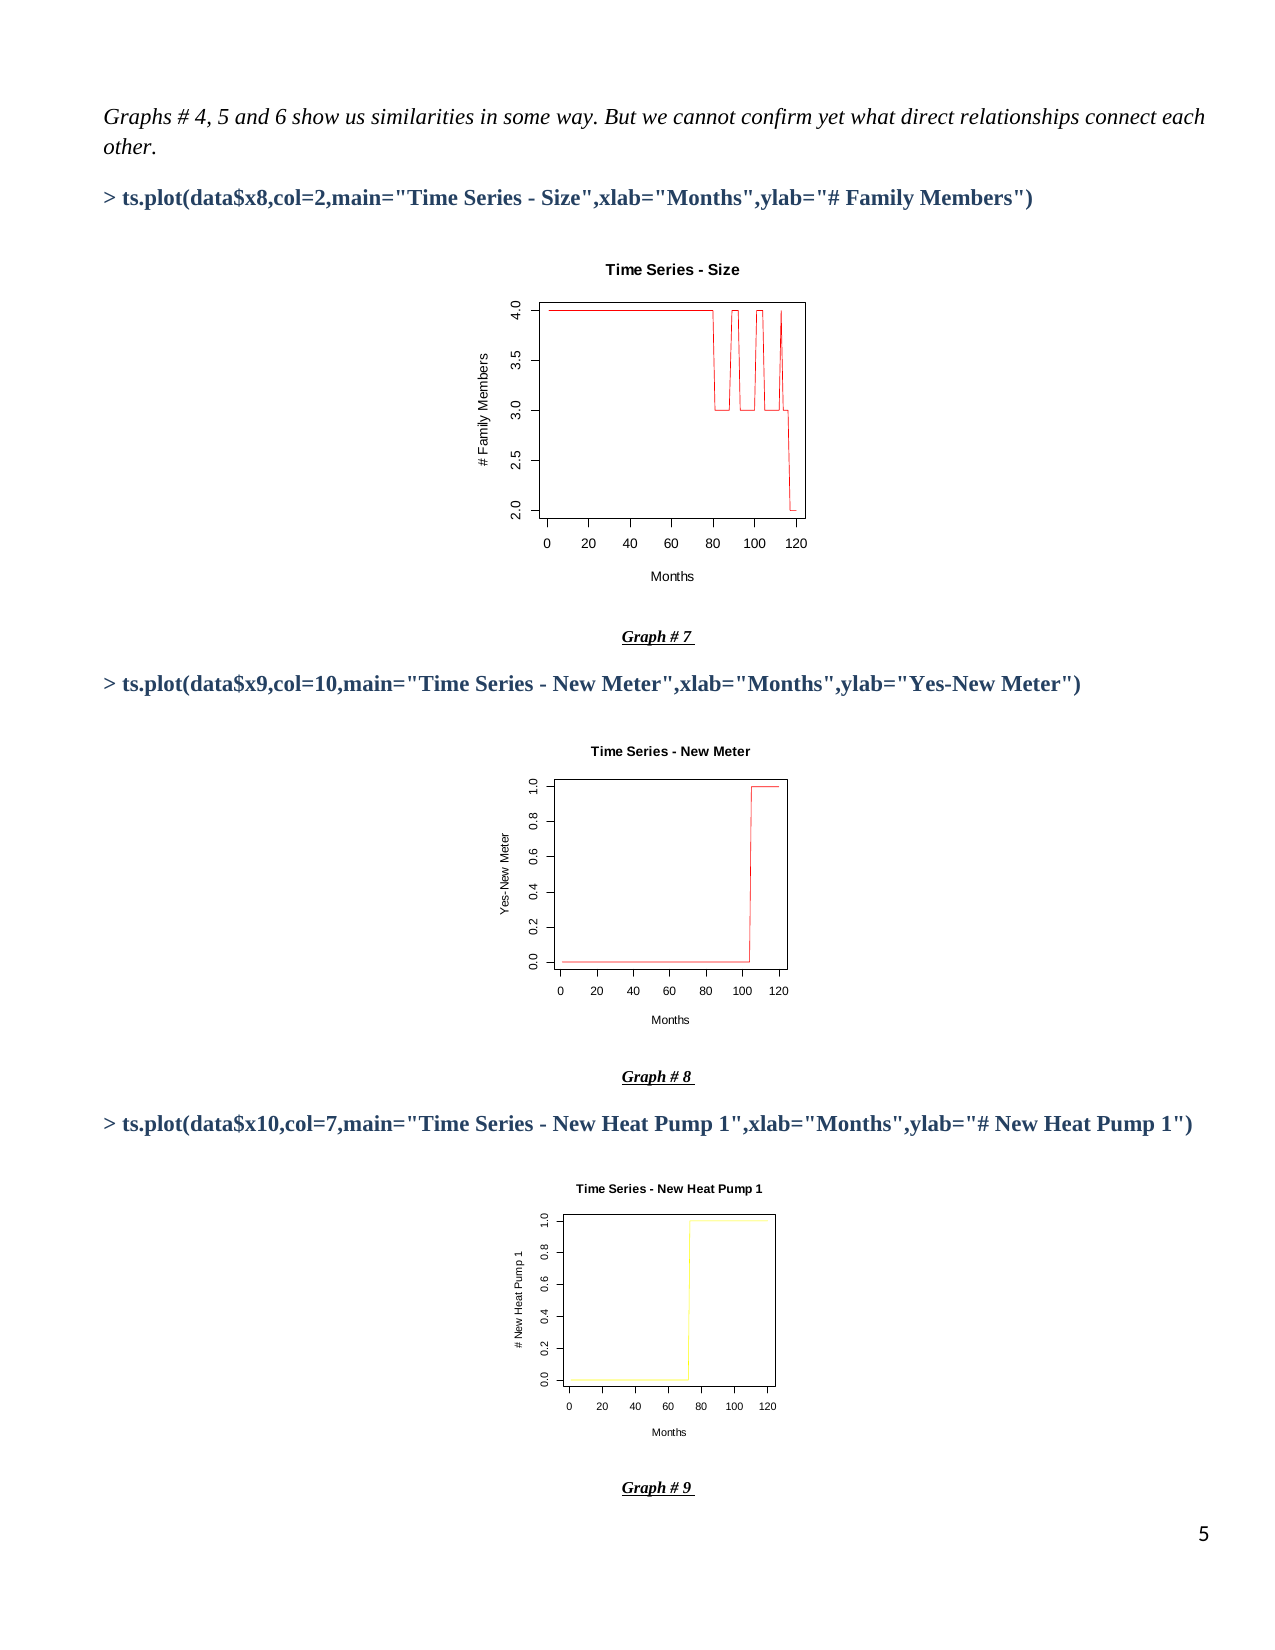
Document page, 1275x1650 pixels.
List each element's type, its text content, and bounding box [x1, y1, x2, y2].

text > ts.plot(data$x8,col=2,main="Time Series - Size",xlab="Months",ylab="# Family Members") [103, 184, 1209, 211]
text Graphs # 4, 5 and 6 show us similarities in some way. But we cannot confirm yet what direct relationships connect each other. [103, 103, 1209, 160]
text > ts.plot(data$x10,col=7,main="Time Series - New Heat Pump 1",xlab="Months",ylab="# New Heat Pump 1") [103, 1110, 1209, 1136]
text Graph # 8 [103, 1067, 1209, 1086]
text Graph # 9 [103, 1478, 1209, 1497]
text > ts.plot(data$x9,col=10,main="Time Series - New Meter",xlab="Months",ylab="Yes-New Meter") [103, 670, 1209, 696]
text Graph # 7 [103, 627, 1209, 646]
